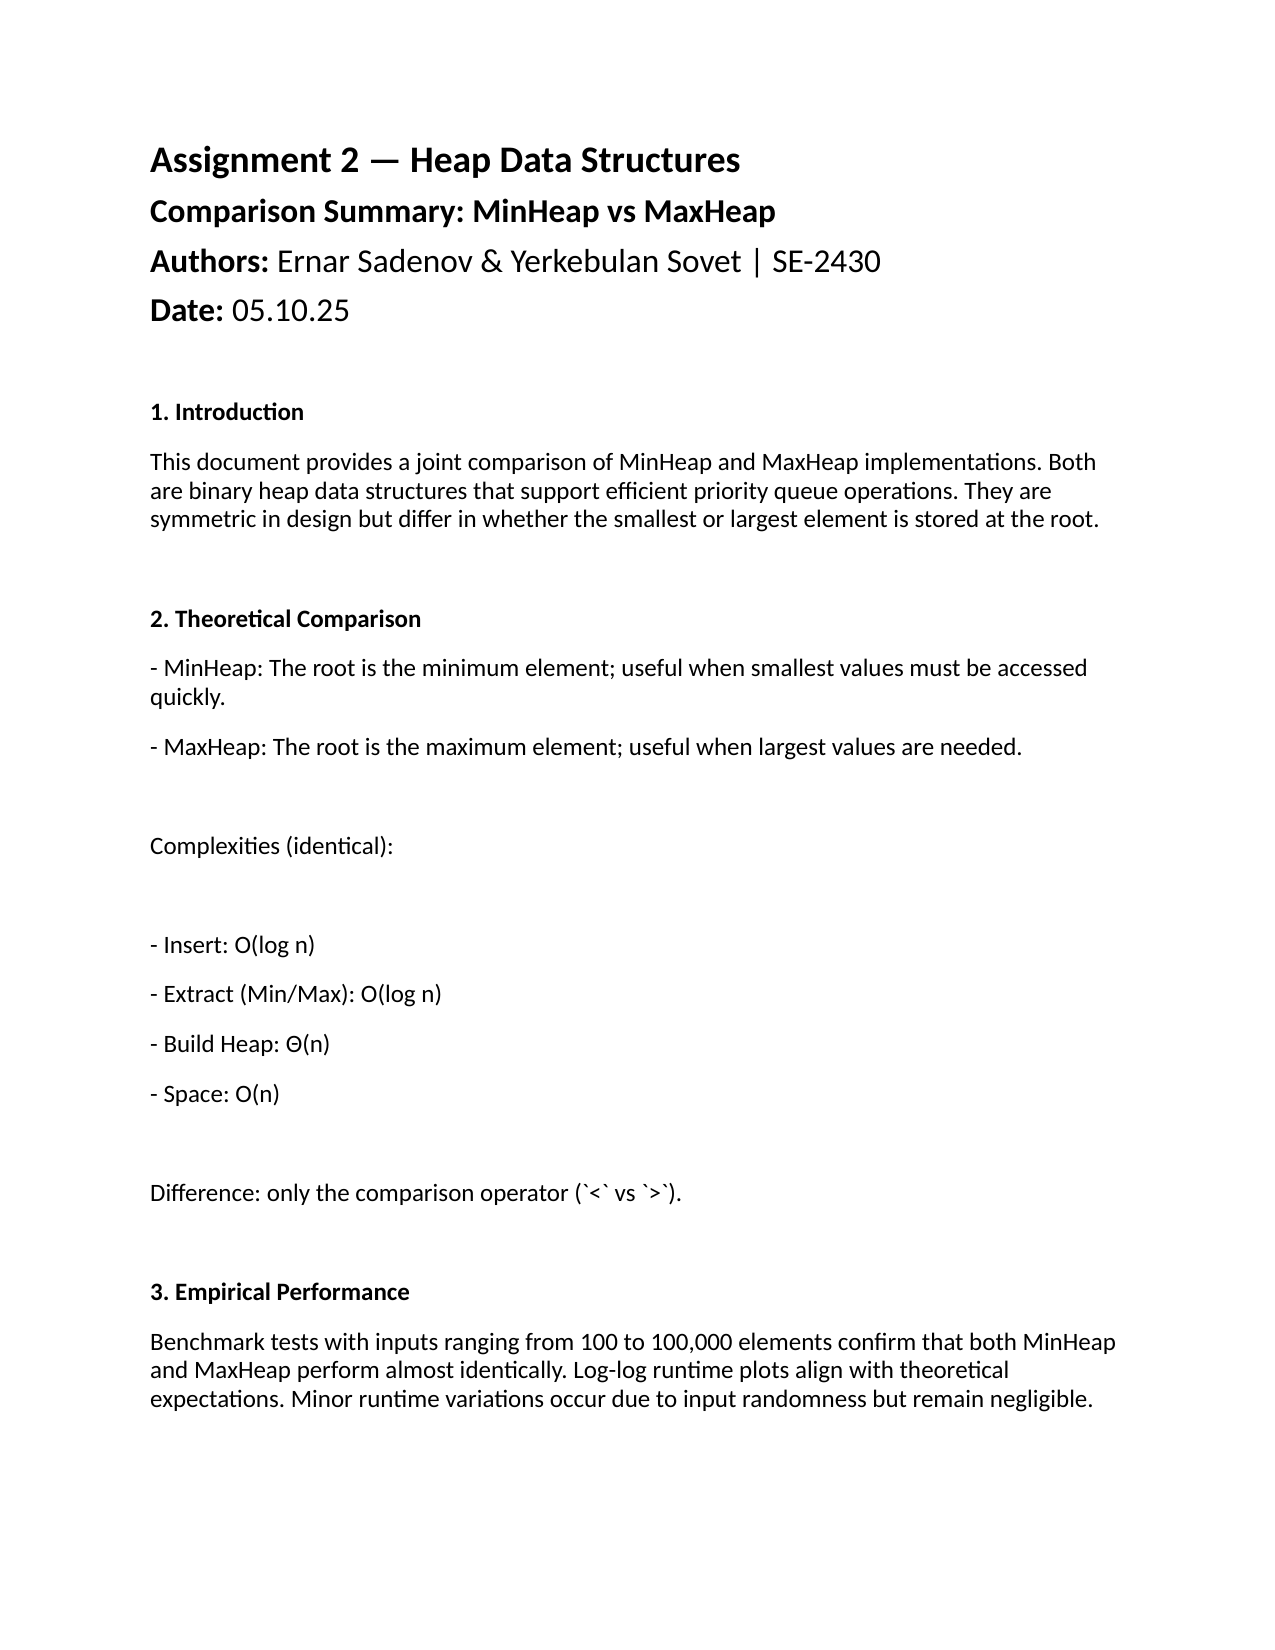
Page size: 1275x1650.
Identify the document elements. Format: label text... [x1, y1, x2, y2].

text This document provides a joint comparison of MinHeap and MaxHeap implementations. Both are binary heap data structures that support efficient priority queue operations. They are symmetric in design but differ in whether the smallest or largest element is stored at the root. [150, 447, 1125, 534]
text Authors: Ernar Sadenov & Yerkebulan Sovet | SE-2430 [150, 249, 756, 278]
text - Extract (Min/Max): O(log n) [150, 980, 1125, 1009]
text Benchmark tests with inputs ranging from 100 to 100,000 elements confirm that both MinHeap and MaxHeap perform almost identically. Log-log runtime plots align with theoretical expectations. Minor runtime variations occur due to input randomness but remain negligible. [150, 1327, 1125, 1413]
text 2. Theoretical Comparison [150, 604, 1125, 633]
text 1. Introduction [150, 398, 1125, 427]
text Assignment 2 — Heap Data Structures [150, 150, 1125, 179]
text Difference: only the comparison operator (`<` vs `>`). [150, 1178, 1125, 1207]
text - MaxHeap: The root is the maximum element; useful when largest values are needed. [150, 732, 1125, 761]
text - Insert: O(log n) [150, 930, 1125, 959]
text - Build Heap: Θ(n) [150, 1029, 1125, 1058]
text 3. Empirical Performance [150, 1277, 1125, 1306]
text Date: 05.10.25 [150, 299, 1125, 327]
text Complexities (identical): [150, 831, 1125, 860]
text - Space: O(n) [150, 1079, 1125, 1108]
text Authors: Ernar Sadenov & Yerkebulan Sovet | SE-2430 [758, 249, 1125, 278]
text Comparison Summary: MinHeap vs MaxHeap [150, 199, 1125, 228]
text - MinHeap: The root is the minimum element; useful when smallest values must be accessed quickly. [150, 654, 1125, 711]
